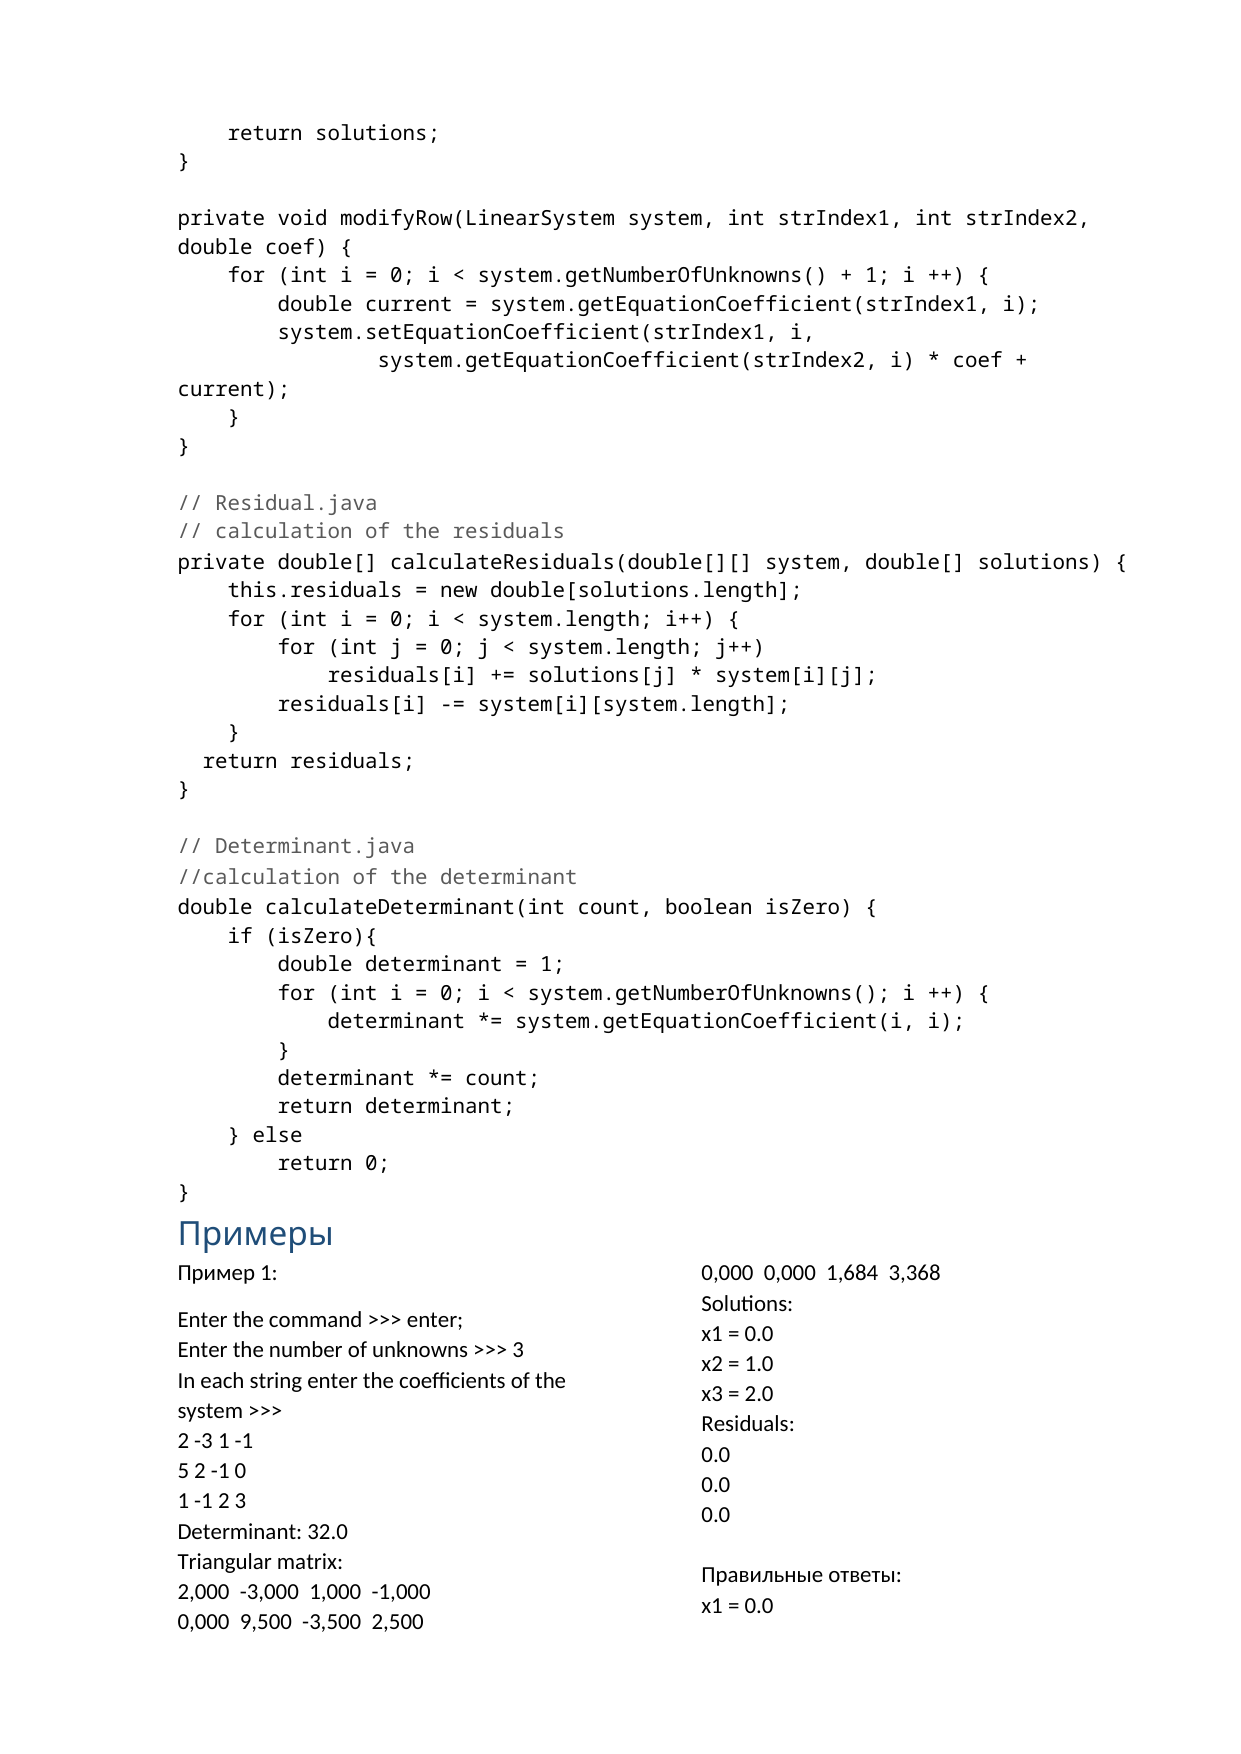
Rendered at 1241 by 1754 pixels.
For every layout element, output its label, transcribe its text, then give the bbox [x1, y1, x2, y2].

text private double[] calculateResiduals(double[][] system, double[] solutions) { this.residuals = new double[solutions.length]; for (int i = 0; i < system.length; i++) { for (int j = 0; j < system.length; j++) residuals[i] += solutions[j] * system[i][j]; residuals[i] -= system[i][system.length]; } return residuals; } [177, 547, 1152, 803]
text 0.0 [701, 1470, 1152, 1498]
subtitle Примеры [177, 1209, 1152, 1255]
text In each string enter the coefficients of the system >>> [177, 1366, 627, 1424]
text 1 -1 2 3 [177, 1487, 627, 1514]
text 5 2 -1 0 [177, 1456, 627, 1484]
text Правильные ответы: [701, 1561, 1152, 1588]
text 0.0 [701, 1440, 1152, 1468]
text 0.0 [701, 1500, 1152, 1528]
text Enter the command >>> enter; [177, 1305, 627, 1333]
text Пример 1: [177, 1258, 627, 1286]
text x2 = 1.0 [701, 1349, 1152, 1377]
text 0,000 9,500 -3,500 2,500 [177, 1607, 627, 1635]
text Determinant: 32.0 [177, 1517, 627, 1545]
text x3 = 2.0 [701, 1379, 1152, 1407]
text 2,000 -3,000 1,000 -1,000 [177, 1577, 627, 1605]
text Enter the number of unknowns >>> 3 [177, 1336, 627, 1363]
text x1 = 0.0 [701, 1591, 1152, 1619]
text Solutions: [701, 1289, 1152, 1317]
text Residuals: [701, 1409, 1152, 1437]
text private void modifyRow(LinearSystem system, int strIndex1, int strIndex2, double coef) { for (int i = 0; i < system.getNumberOfUnknowns() + 1; i ++) { double current = system.getEquationCoefficient(strIndex1, i); system.setEquationCoefficient(strIndex1, i, system.getEquationCoefficient(strIndex2, i) * coef + current); } } [177, 203, 1152, 459]
text double calculateDeterminant(int count, boolean isZero) { if (isZero){ double determinant = 1; for (int i = 0; i < system.getNumberOfUnknowns(); i ++) { determinant *= system.getEquationCoefficient(i, i); } determinant *= count; return determinant; } else return 0; } [177, 892, 1152, 1205]
text 2 -3 1 -1 [177, 1426, 627, 1454]
text // Residual.java [177, 488, 1152, 516]
text //calculation of the determinant [177, 862, 1152, 890]
text 0,000 0,000 1,684 3,368 [701, 1258, 1152, 1286]
text x1 = 0.0 [701, 1319, 1152, 1347]
text Triangular matrix: [177, 1547, 627, 1575]
text // Determinant.java [177, 831, 1152, 860]
text // calculation of the residuals [177, 516, 1152, 545]
